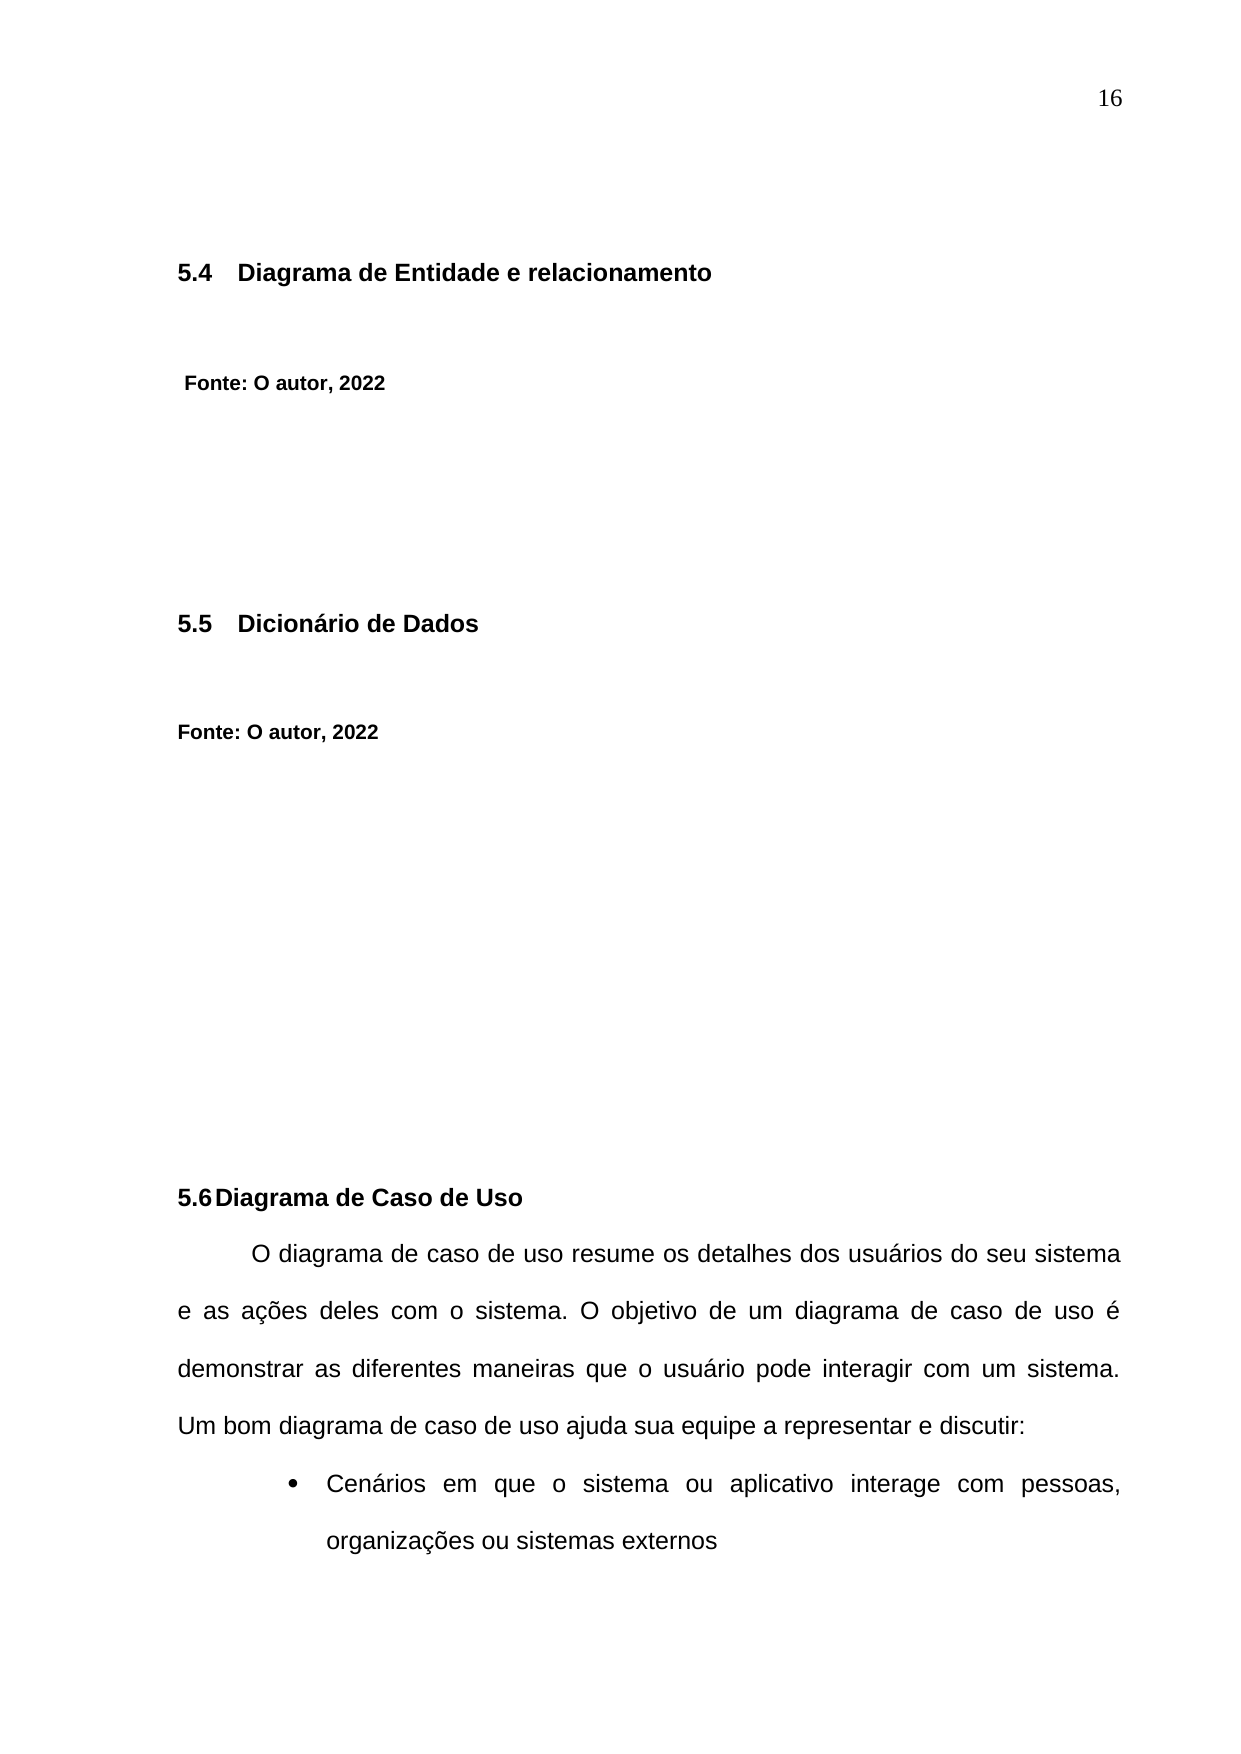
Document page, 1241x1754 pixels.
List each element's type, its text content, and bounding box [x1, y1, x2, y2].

text O diagrama de caso de uso resume os detalhes dos usuários do seu sistema e as ações deles com o sistema. O objetivo de um diagrama de caso de uso é demonstrar as diferentes maneiras que o usuário pode interagir com um sistema. Um bom diagrama de caso de uso ajuda sua equipe a representar e discutir: [177, 1239, 1122, 1440]
subtitle Dicionário de Dados [177, 609, 1122, 638]
subtitle Diagrama de Entidade e relacionamento [177, 258, 1122, 287]
text Fonte: O autor, 2022 [177, 720, 1122, 744]
text Fonte: O autor, 2022 [177, 371, 1122, 395]
subtitle Diagrama de Caso de Uso [177, 1183, 1122, 1212]
list Cenários em que o sistema ou aplicativo interage com pessoas, organizações ou sistemas externos [288, 1469, 1122, 1555]
